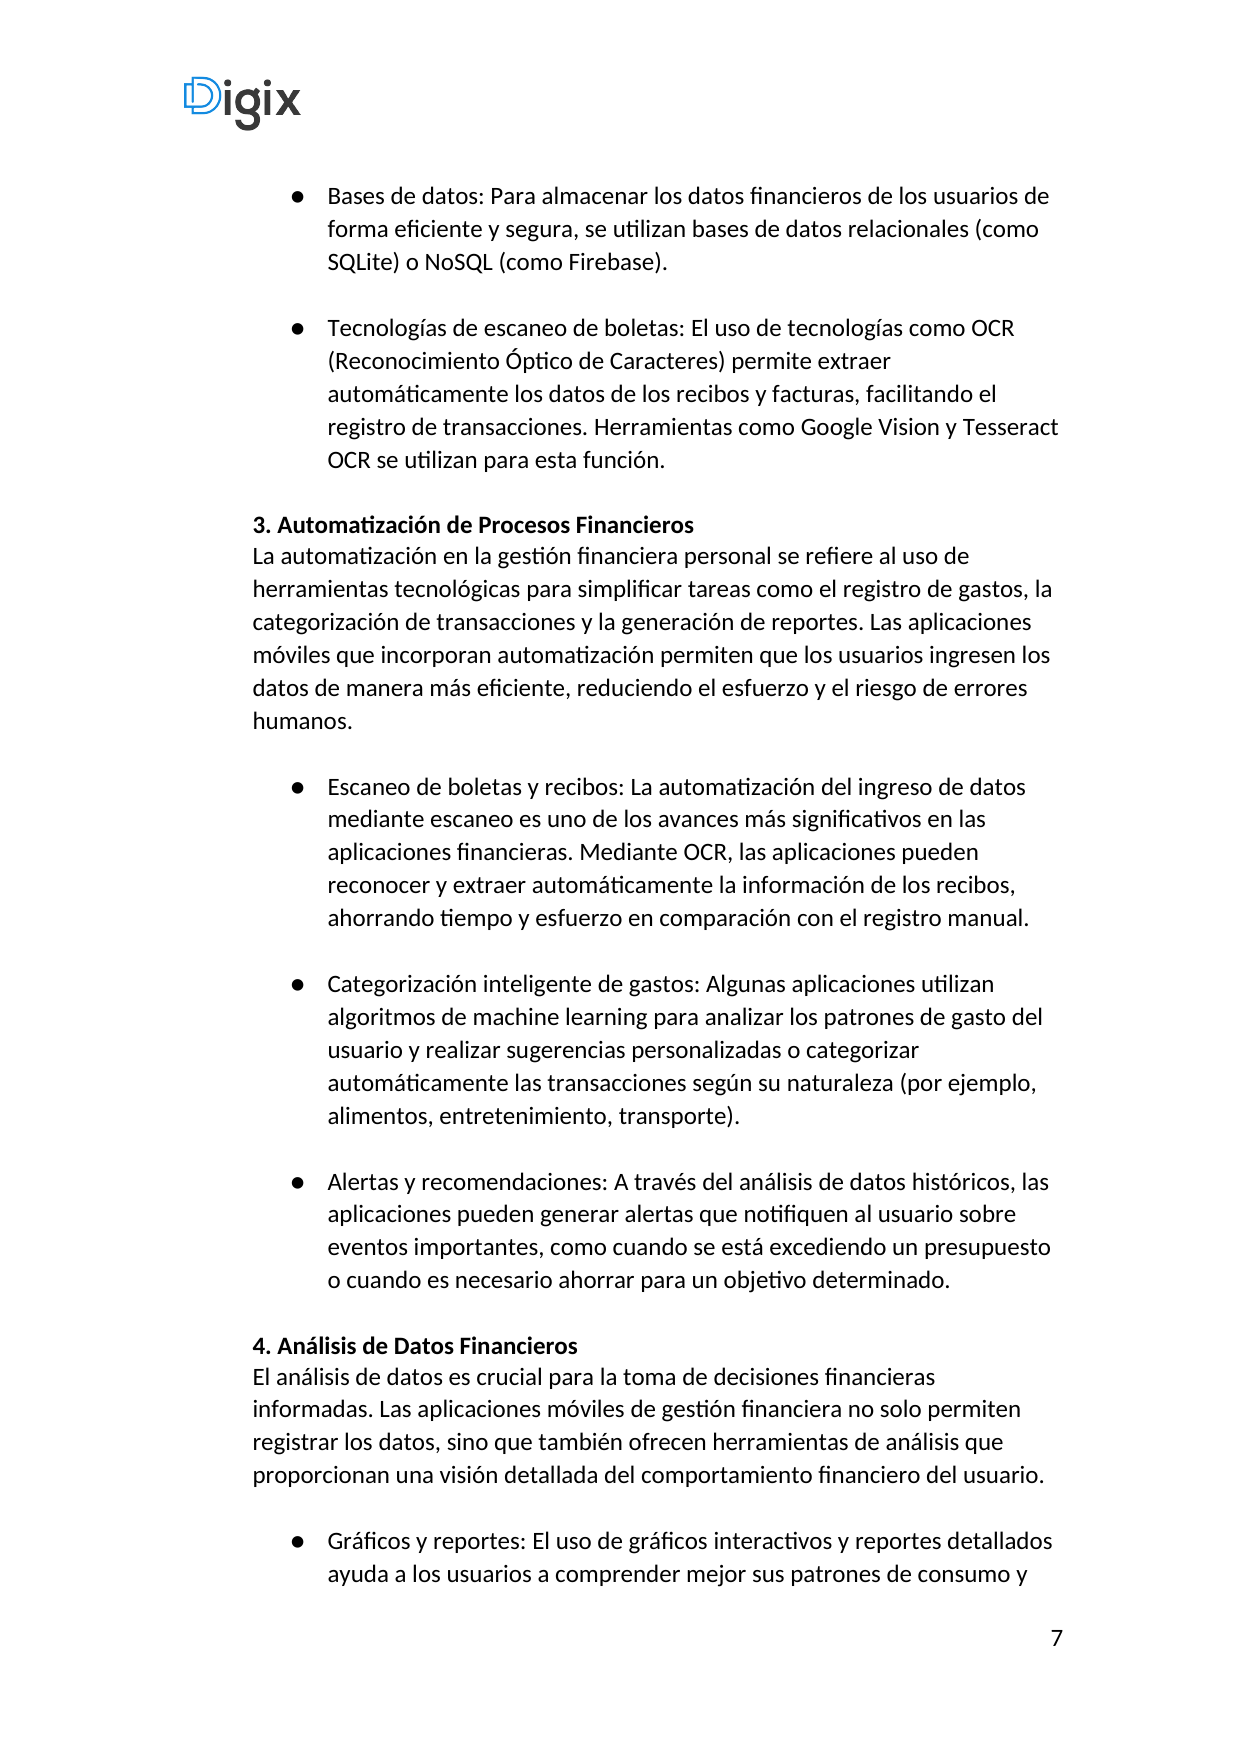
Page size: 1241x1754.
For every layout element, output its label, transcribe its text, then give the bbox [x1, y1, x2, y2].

list Escaneo de boletas y recibos: La automatización del ingreso de datos mediante escaneo es uno de los avances más significativos en las aplicaciones financieras. Mediante OCR, las aplicaciones pueden reconocer y extraer automáticamente la información de los recibos, ahorrando tiempo y esfuerzo en comparación con el registro manual. [290, 771, 1063, 933]
text El análisis de datos es crucial para la toma de decisiones financieras informadas. Las aplicaciones móviles de gestión financiera no solo permiten registrar los datos, sino que también ofrecen herramientas de análisis que proporcionan una visión detallada del comportamiento financiero del usuario. [252, 1361, 1063, 1490]
subtitle 4. Análisis de Datos Financieros [252, 1330, 1063, 1361]
picture [177, 73, 306, 132]
list Bases de datos: Para almacenar los datos financieros de los usuarios de forma eficiente y segura, se utilizan bases de datos relacionales (como SQLite) o NoSQL (como Firebase). [290, 181, 1063, 277]
list Tecnologías de escaneo de boletas: El uso de tecnologías como OCR (Reconocimiento Óptico de Caracteres) permite extraer automáticamente los datos de los recibos y facturas, facilitando el registro de transacciones. Herramientas como Google Vision y Tesseract OCR se utilizan para esta función. [290, 312, 1063, 474]
text La automatización en la gestión financiera personal se refiere al uso de herramientas tecnológicas para simplificar tareas como el registro de gastos, la categorización de transacciones y la generación de reportes. Las aplicaciones móviles que incorporan automatización permiten que los usuarios ingresen los datos de manera más eficiente, reduciendo el esfuerzo y el riesgo de errores humanos. [252, 540, 1063, 735]
subtitle 3. Automatización de Procesos Financieros [252, 510, 1063, 540]
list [290, 1525, 1063, 1589]
list Alertas y recomendaciones: A través del análisis de datos históricos, las aplicaciones pueden generar alertas que notifiquen al usuario sobre eventos importantes, como cuando se está excediendo un presupuesto o cuando es necesario ahorrar para un objetivo determinado. [290, 1166, 1063, 1295]
list Categorización inteligente de gastos: Algunas aplicaciones utilizan algoritmos de machine learning para analizar los patrones de gasto del usuario y realizar sugerencias personalizadas o categorizar automáticamente las transacciones según su naturaleza (por ejemplo, alimentos, entretenimiento, transporte). [290, 968, 1063, 1130]
